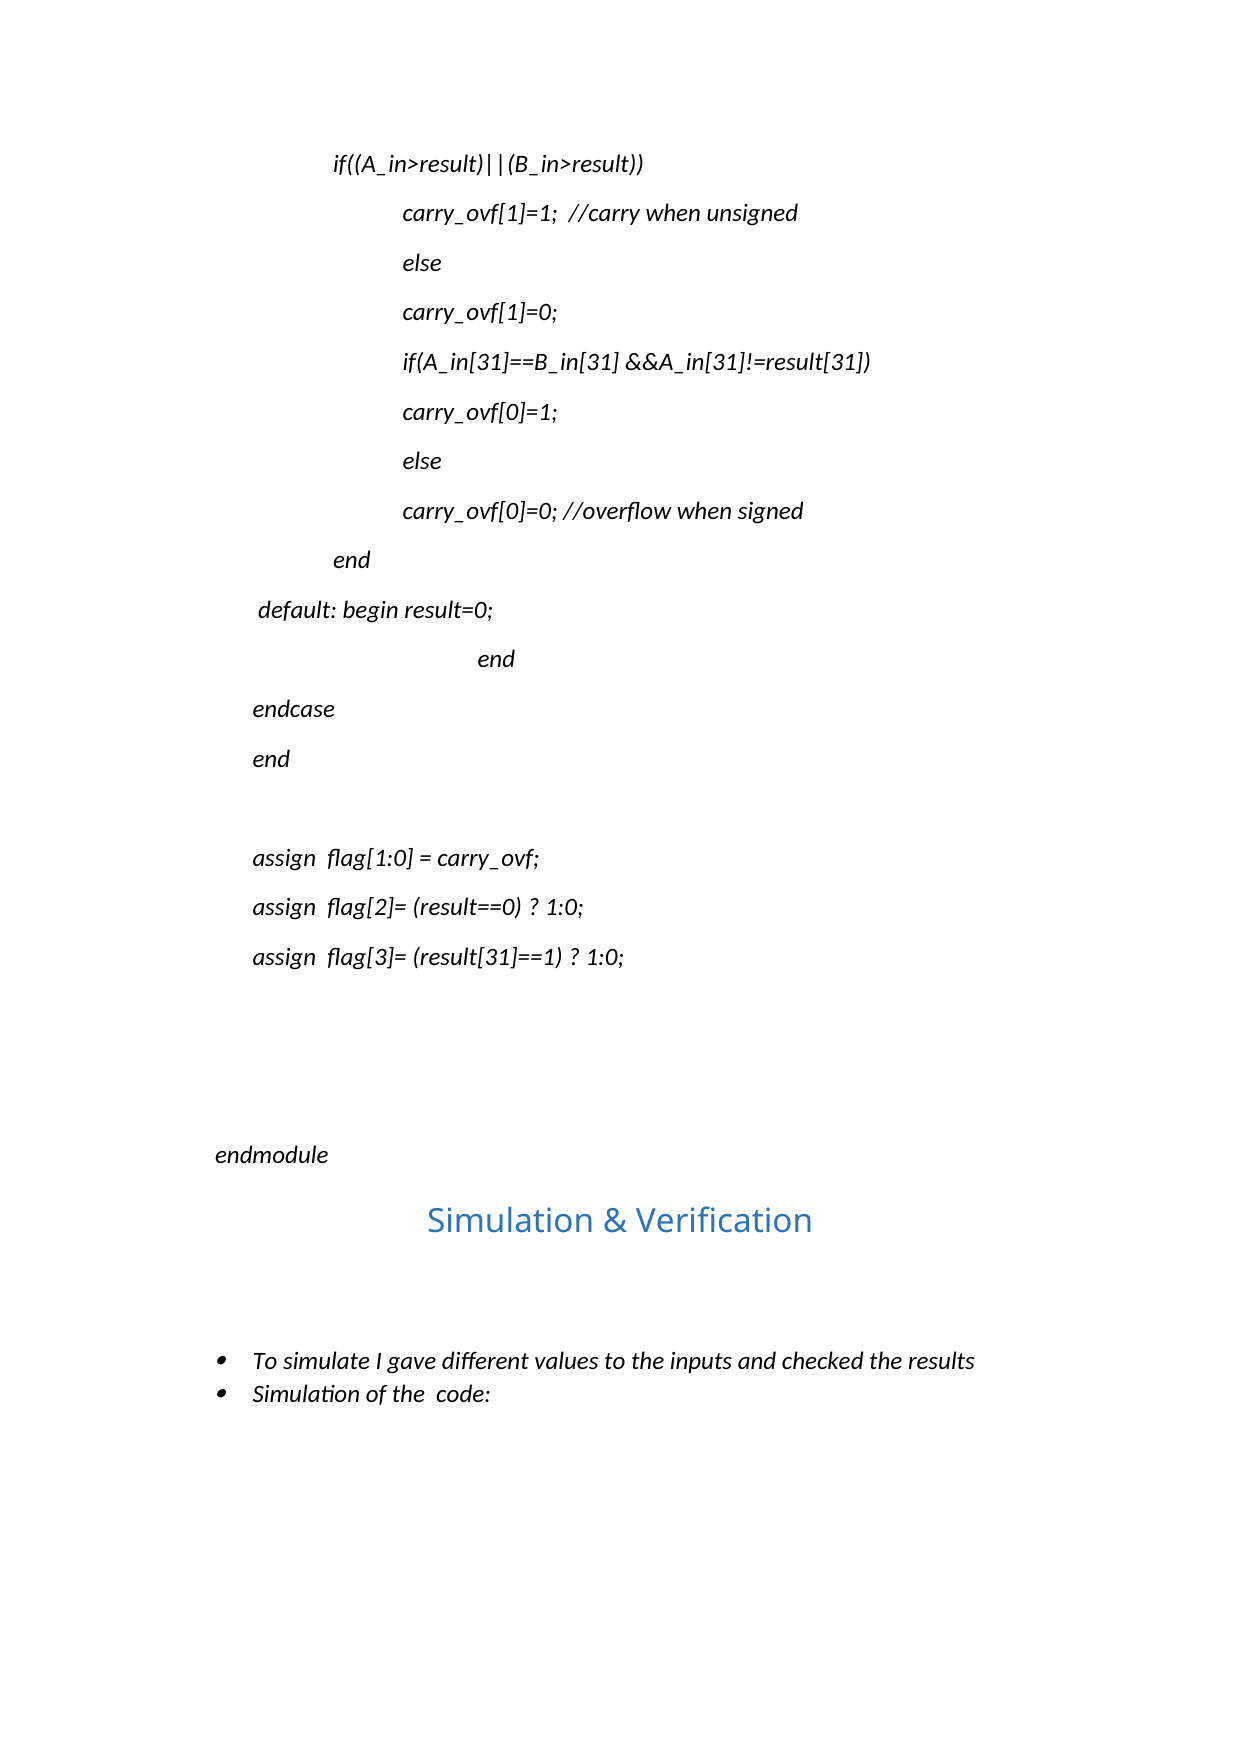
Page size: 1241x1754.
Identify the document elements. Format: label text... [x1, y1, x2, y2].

text else [215, 445, 1063, 476]
list To simulate I gave different values to the inputs and checked the results [215, 1345, 1063, 1376]
text end [215, 743, 1063, 773]
text carry_ovf[0]=1; [215, 396, 1063, 426]
text end [215, 643, 1063, 674]
text assign flag[1:0] = carry_ovf; [215, 842, 1063, 872]
text else [215, 247, 1063, 277]
text endmodule [215, 1139, 1063, 1170]
list Simulation of the code: [215, 1378, 1063, 1409]
text carry_ovf[0]=0; //overflow when signed [215, 495, 1063, 525]
subtitle Simulation & Verification [177, 1197, 1063, 1243]
text assign flag[2]= (result==0) ? 1:0; [215, 891, 1063, 922]
text carry_ovf[1]=0; [215, 296, 1063, 327]
text endcase [215, 693, 1063, 724]
text carry_ovf[1]=1; //carry when unsigned [215, 197, 1063, 228]
text end [215, 544, 1063, 575]
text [215, 346, 1063, 377]
text default: begin result=0; [215, 594, 1063, 624]
text assign flag[3]= (result[31]==1) ? 1:0; [215, 941, 1063, 972]
text if((A_in>result)||(B_in>result)) [215, 148, 1063, 178]
